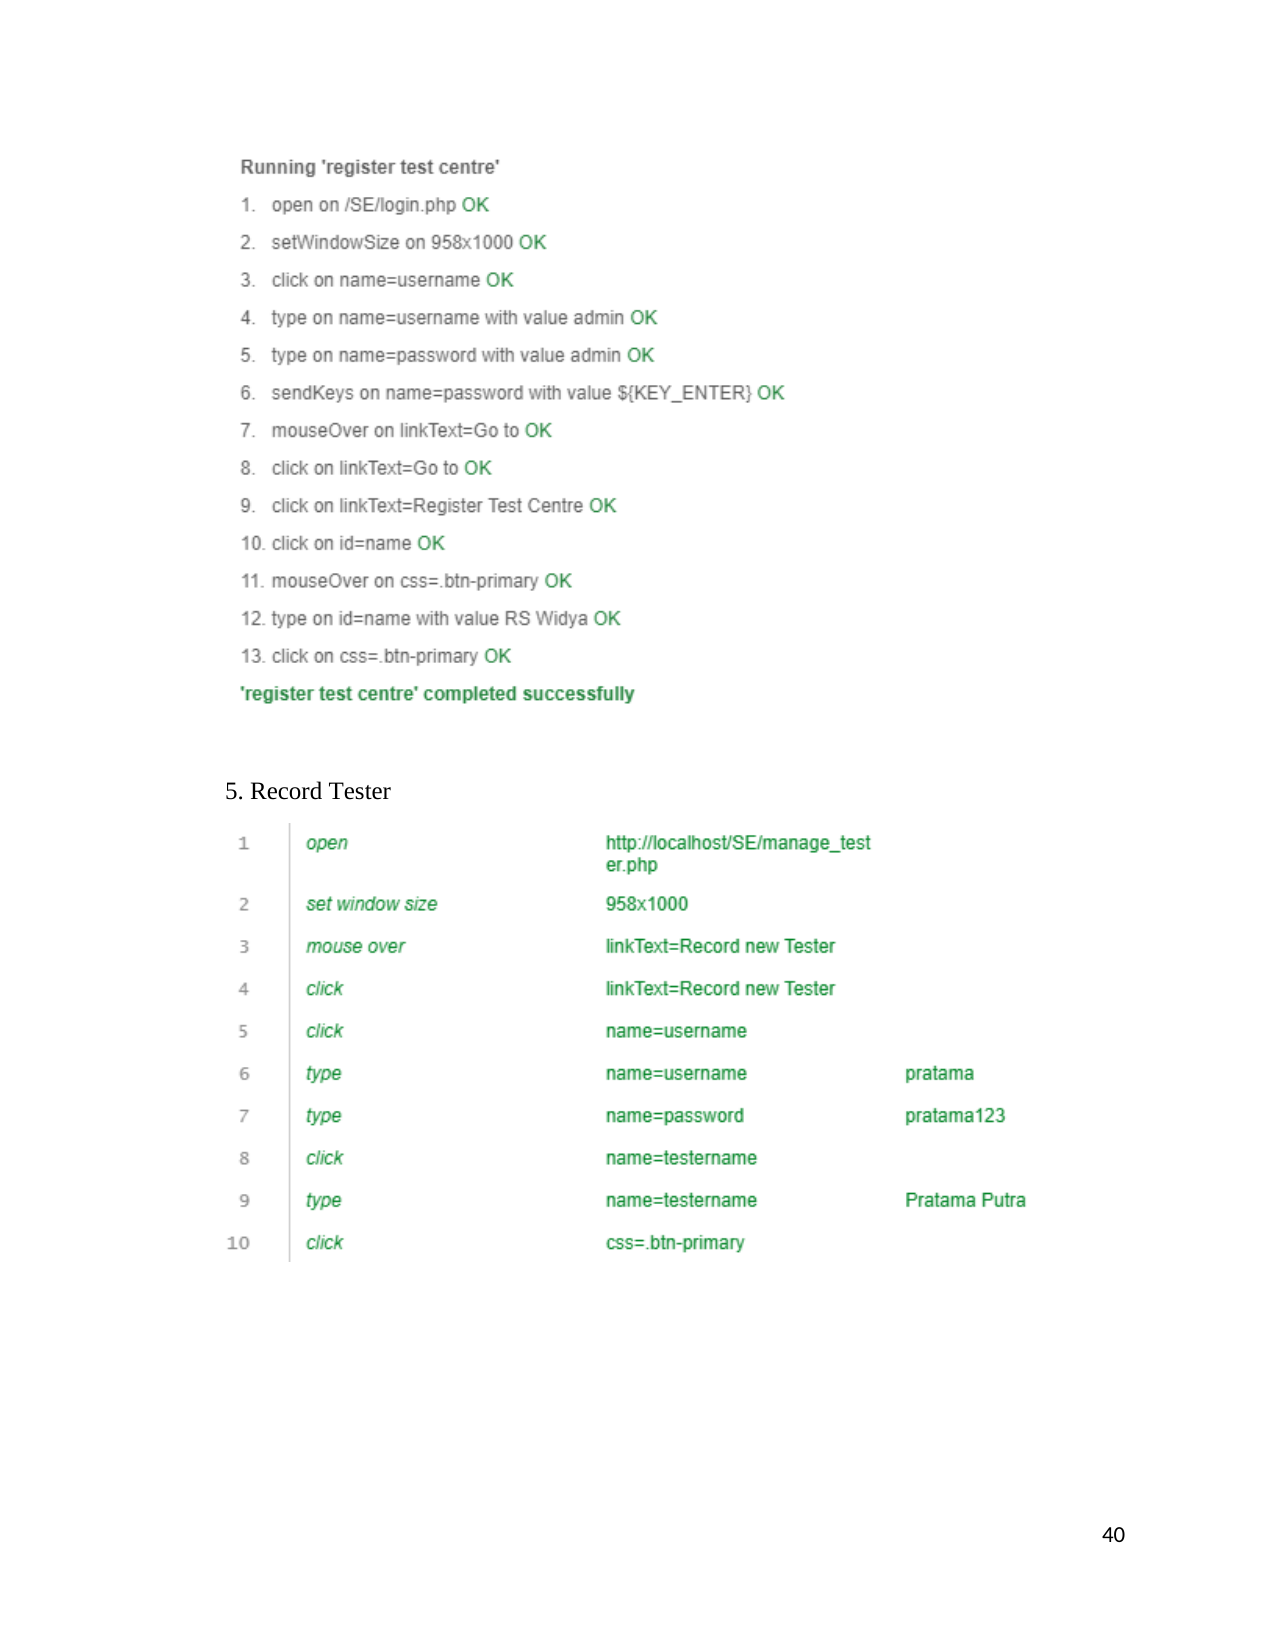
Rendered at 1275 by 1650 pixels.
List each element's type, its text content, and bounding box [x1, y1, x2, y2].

picture [225, 823, 1066, 1262]
picture [225, 150, 797, 710]
text 5. Record Tester [150, 776, 1125, 805]
